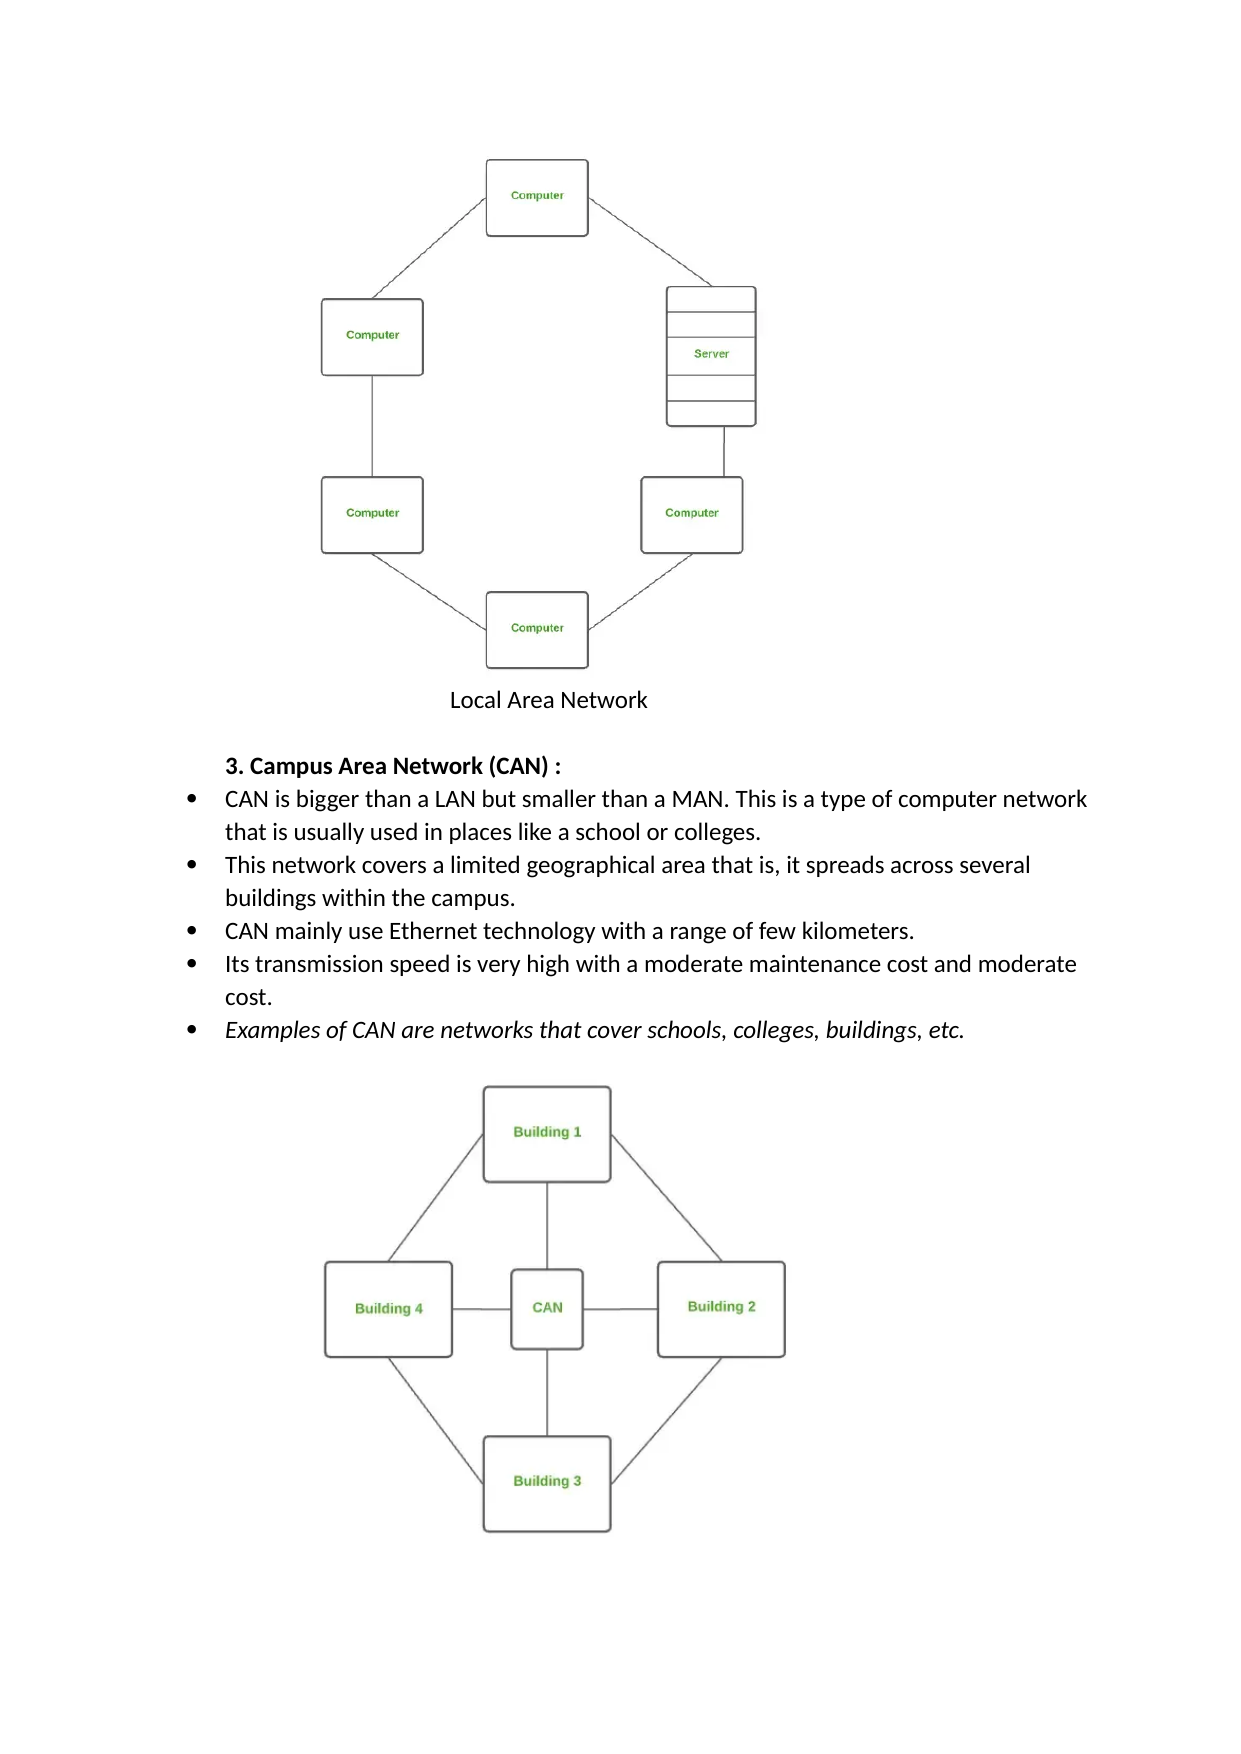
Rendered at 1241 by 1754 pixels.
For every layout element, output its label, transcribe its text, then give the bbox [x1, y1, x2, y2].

list CAN mainly use Ethernet technology with a range of few kilometers. [187, 915, 1090, 946]
list Its transmission speed is very high with a moderate maintenance cost and moderate cost. [187, 948, 1090, 1011]
list This network covers a limited geographical area that is, it spreads across several buildings within the campus. [187, 849, 1090, 913]
picture [225, 150, 867, 683]
list CAN is bigger than a LAN but smaller than a MAN. This is a type of computer network that is usually used in places like a school or colleges. [187, 783, 1090, 847]
list 3. Campus Area Network (CAN) : [225, 751, 1090, 781]
list Examples of CAN are networks that cover schools, colleges, buildings, etc. [187, 1014, 1090, 1044]
picture [225, 1046, 823, 1595]
list Local Area Network [225, 685, 1090, 715]
